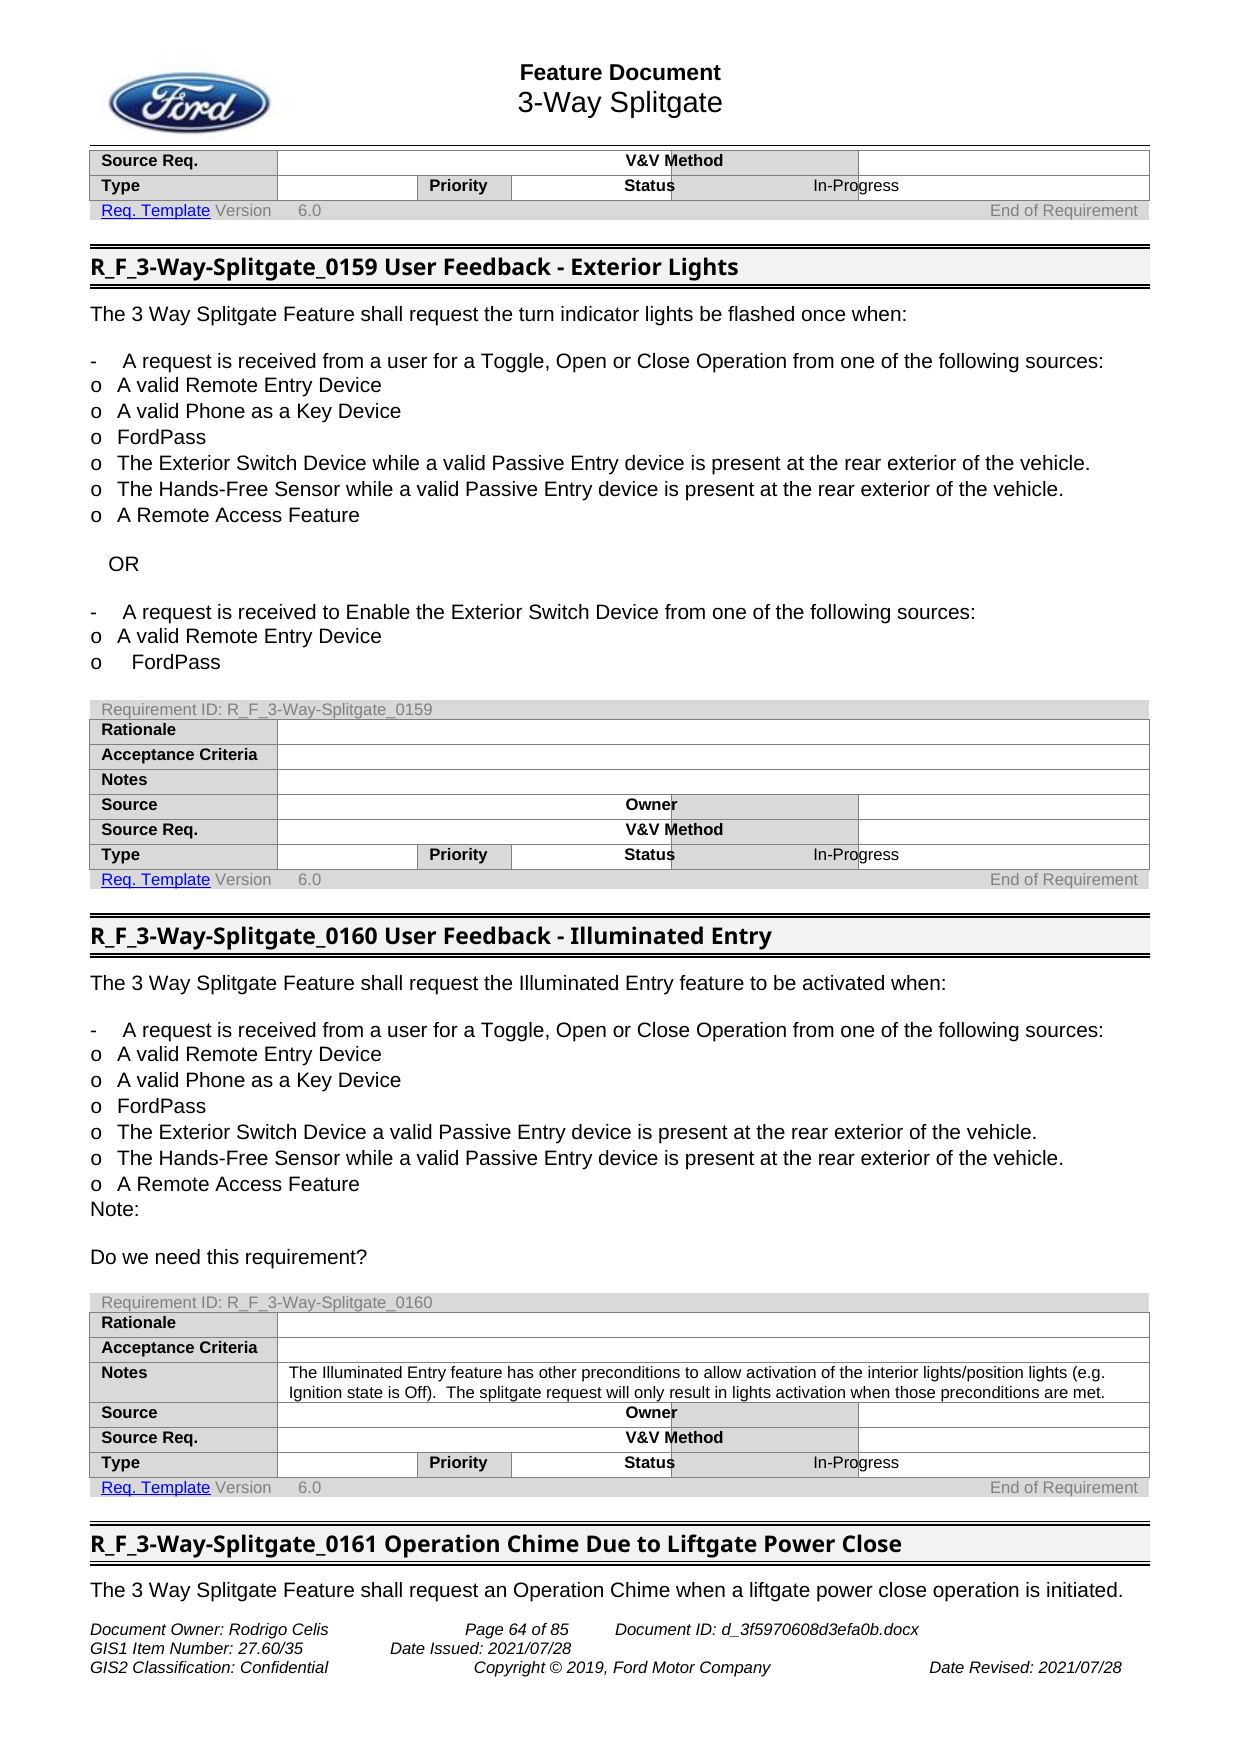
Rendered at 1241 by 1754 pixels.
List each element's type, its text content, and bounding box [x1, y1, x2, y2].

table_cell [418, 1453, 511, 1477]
text o A valid Phone as a Key Device [90, 399, 1150, 425]
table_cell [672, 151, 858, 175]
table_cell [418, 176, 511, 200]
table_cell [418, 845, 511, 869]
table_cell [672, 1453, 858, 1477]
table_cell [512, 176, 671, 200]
text o A valid Remote Entry Device [90, 373, 1150, 399]
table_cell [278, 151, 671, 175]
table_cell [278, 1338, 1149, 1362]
text o The Exterior Switch Device a valid Passive Entry device is present at the rear exterior of the vehicle. [90, 1120, 1150, 1146]
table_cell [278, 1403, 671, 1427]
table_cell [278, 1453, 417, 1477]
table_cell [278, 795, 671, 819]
text The 3 Way Splitgate Feature shall request an Operation Chime when a liftgate power close operation is initiated. [90, 1578, 1150, 1602]
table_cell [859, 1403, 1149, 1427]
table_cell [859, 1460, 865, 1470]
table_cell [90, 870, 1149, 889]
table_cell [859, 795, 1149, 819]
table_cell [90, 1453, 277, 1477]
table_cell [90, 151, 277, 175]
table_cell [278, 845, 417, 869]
text The 3 Way Splitgate Feature shall request the turn indicator lights be flashed once when: [90, 301, 1150, 325]
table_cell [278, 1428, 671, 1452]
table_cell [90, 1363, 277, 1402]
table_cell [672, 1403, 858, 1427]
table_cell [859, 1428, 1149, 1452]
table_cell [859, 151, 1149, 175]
text R_F_3-Way-Splitgate_0159 User Feedback - Exterior Lights [90, 249, 1150, 284]
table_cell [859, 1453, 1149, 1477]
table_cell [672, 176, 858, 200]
text o A Remote Access Feature [90, 502, 1150, 528]
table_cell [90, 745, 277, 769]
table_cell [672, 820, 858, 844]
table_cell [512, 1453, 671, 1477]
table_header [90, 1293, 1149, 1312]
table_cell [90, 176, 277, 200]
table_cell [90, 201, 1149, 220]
text Note: [90, 1197, 1150, 1221]
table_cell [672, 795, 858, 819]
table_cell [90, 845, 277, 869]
text o A valid Phone as a Key Device [90, 1068, 1150, 1094]
text o A valid Remote Entry Device [90, 624, 1150, 650]
text - A request is received from a user for a Toggle, Open or Close Operation from one of the following sources: [90, 1018, 1150, 1042]
text o The Exterior Switch Device while a valid Passive Entry device is present at the rear exterior of the vehicle. [90, 451, 1150, 477]
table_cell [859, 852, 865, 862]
picture [89, 53, 290, 150]
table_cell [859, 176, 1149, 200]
text o FordPass [90, 650, 1150, 676]
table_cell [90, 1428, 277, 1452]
text o The Hands-Free Sensor while a valid Passive Entry device is present at the rear exterior of the vehicle. [90, 477, 1150, 502]
text o FordPass [90, 425, 1150, 451]
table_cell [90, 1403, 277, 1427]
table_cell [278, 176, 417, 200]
text The 3 Way Splitgate Feature shall request the Illuminated Entry feature to be activated when: [90, 970, 1150, 994]
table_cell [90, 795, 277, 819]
text o A Remote Access Feature [90, 1171, 1150, 1197]
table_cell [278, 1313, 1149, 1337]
text R_F_3-Way-Splitgate_0160 User Feedback - Illuminated Entry [90, 918, 1150, 953]
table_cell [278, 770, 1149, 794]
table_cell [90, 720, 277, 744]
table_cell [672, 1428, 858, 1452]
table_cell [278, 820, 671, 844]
text Do we need this requirement? [90, 1245, 1150, 1269]
text o A valid Remote Entry Device [90, 1042, 1150, 1068]
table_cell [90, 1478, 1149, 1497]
text OR [90, 552, 1150, 576]
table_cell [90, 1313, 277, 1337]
text R_F_3-Way-Splitgate_0161 Operation Chime Due to Liftgate Power Close [90, 1526, 1150, 1561]
text - A request is received to Enable the Exterior Switch Device from one of the following sources: [90, 600, 1150, 624]
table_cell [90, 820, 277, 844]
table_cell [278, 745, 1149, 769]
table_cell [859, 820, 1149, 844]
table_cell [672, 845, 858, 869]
text o The Hands-Free Sensor while a valid Passive Entry device is present at the rear exterior of the vehicle. [90, 1146, 1150, 1171]
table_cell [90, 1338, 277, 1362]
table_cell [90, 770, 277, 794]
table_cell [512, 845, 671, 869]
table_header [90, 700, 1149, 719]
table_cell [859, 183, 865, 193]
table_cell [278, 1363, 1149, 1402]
text o FordPass [90, 1094, 1150, 1120]
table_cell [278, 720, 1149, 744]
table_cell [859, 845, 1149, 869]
text - A request is received from a user for a Toggle, Open or Close Operation from one of the following sources: [90, 349, 1150, 373]
